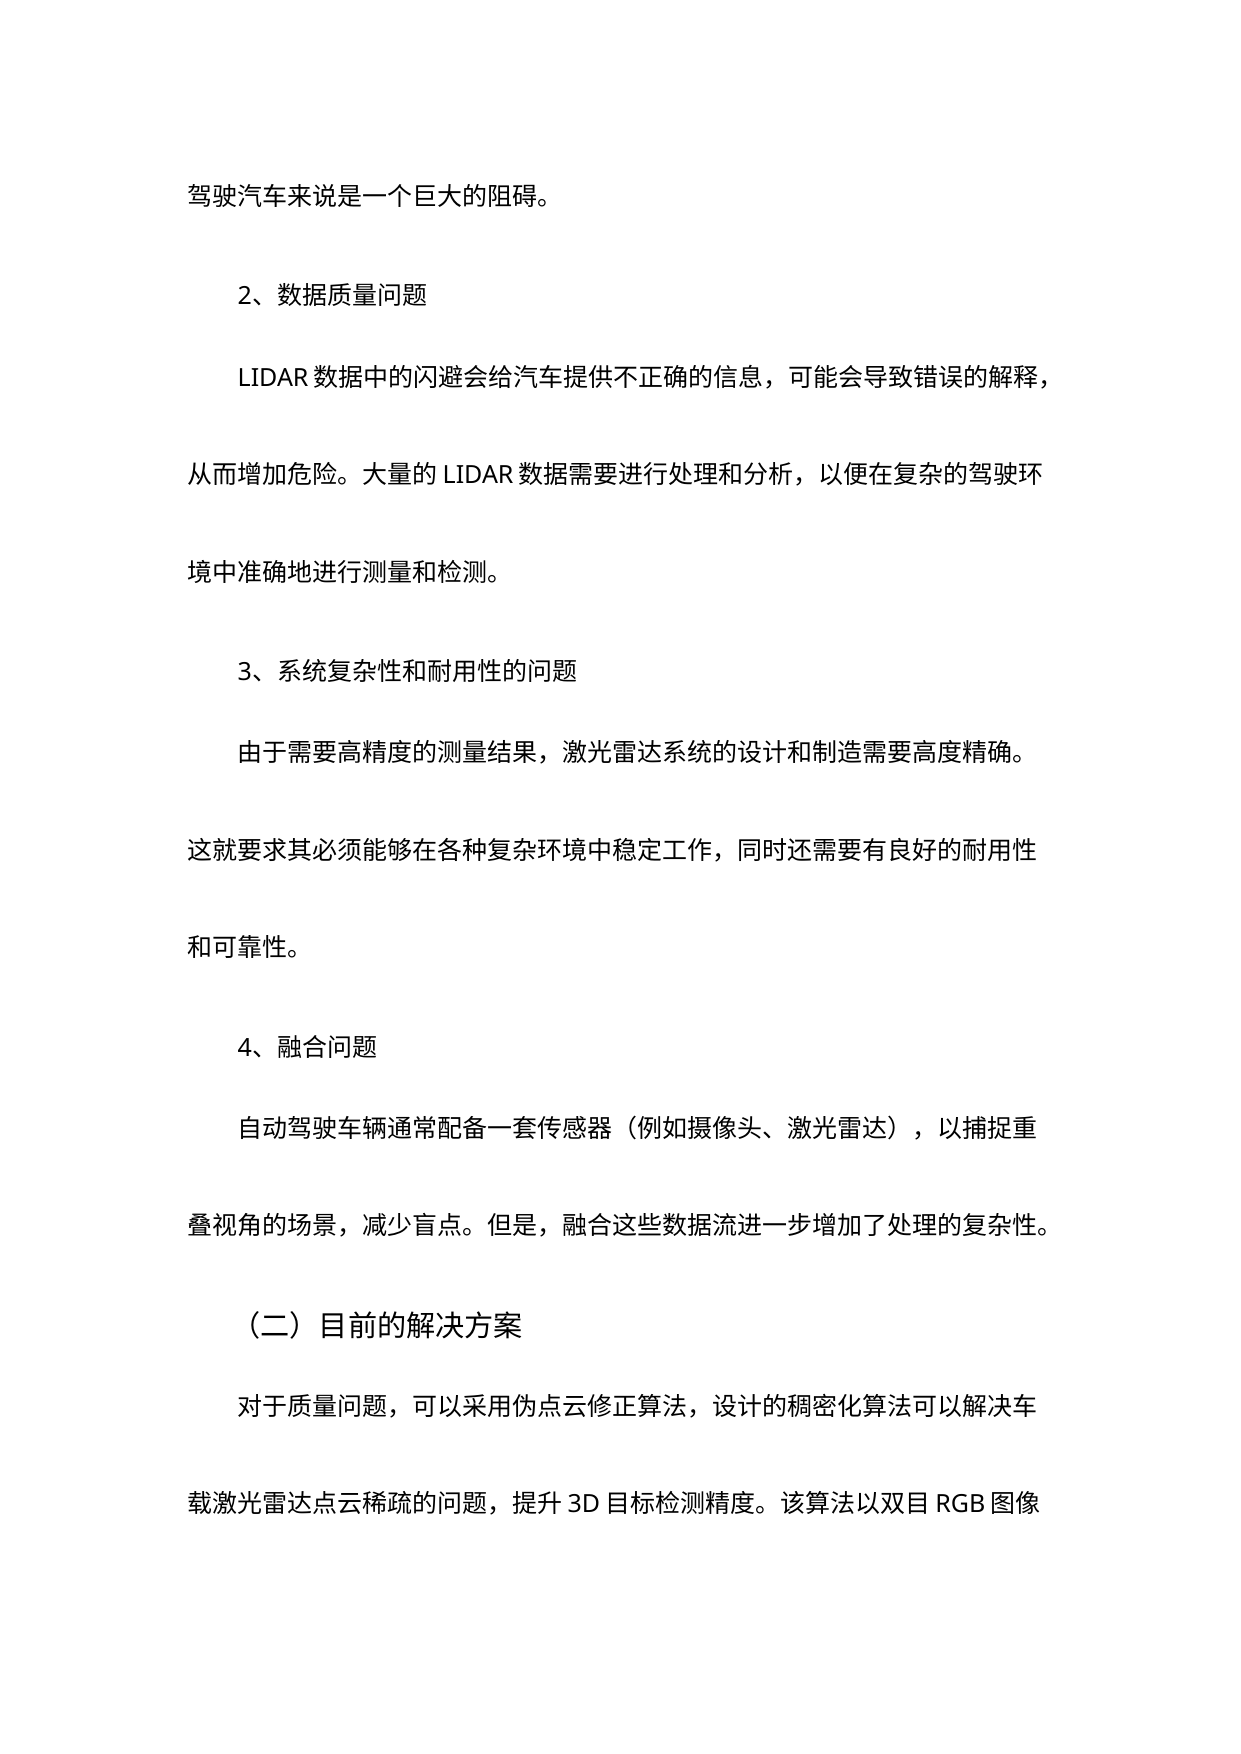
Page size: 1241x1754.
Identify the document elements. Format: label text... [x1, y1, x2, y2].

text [187, 1372, 1053, 1534]
list 数据质量问题 [187, 261, 1053, 326]
list 系统复杂性和耐用性的问题 [187, 637, 1053, 702]
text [187, 162, 1053, 227]
list 目前的解决方案 [187, 1291, 1053, 1356]
text 自动驾驶车辆通常配备一套传感器（例如摄像头、激光雷达），以捕捉重叠视角的场景，减少盲点。但是，融合这些数据流进一步增加了处理的复杂性。 [187, 1094, 1053, 1256]
text LIDAR数据中的闪避会给汽车提供不正确的信息，可能会导致错误的解释，从而增加危险。大量的LIDAR数据需要进行处理和分析，以便在复杂的驾驶环境中准确地进行测量和检测。 [187, 343, 1053, 603]
list 融合问题 [187, 1013, 1053, 1078]
text 由于需要高精度的测量结果，激光雷达系统的设计和制造需要高度精确。这就要求其必须能够在各种复杂环境中稳定工作，同时还需要有良好的耐用性和可靠性。 [187, 718, 1053, 978]
